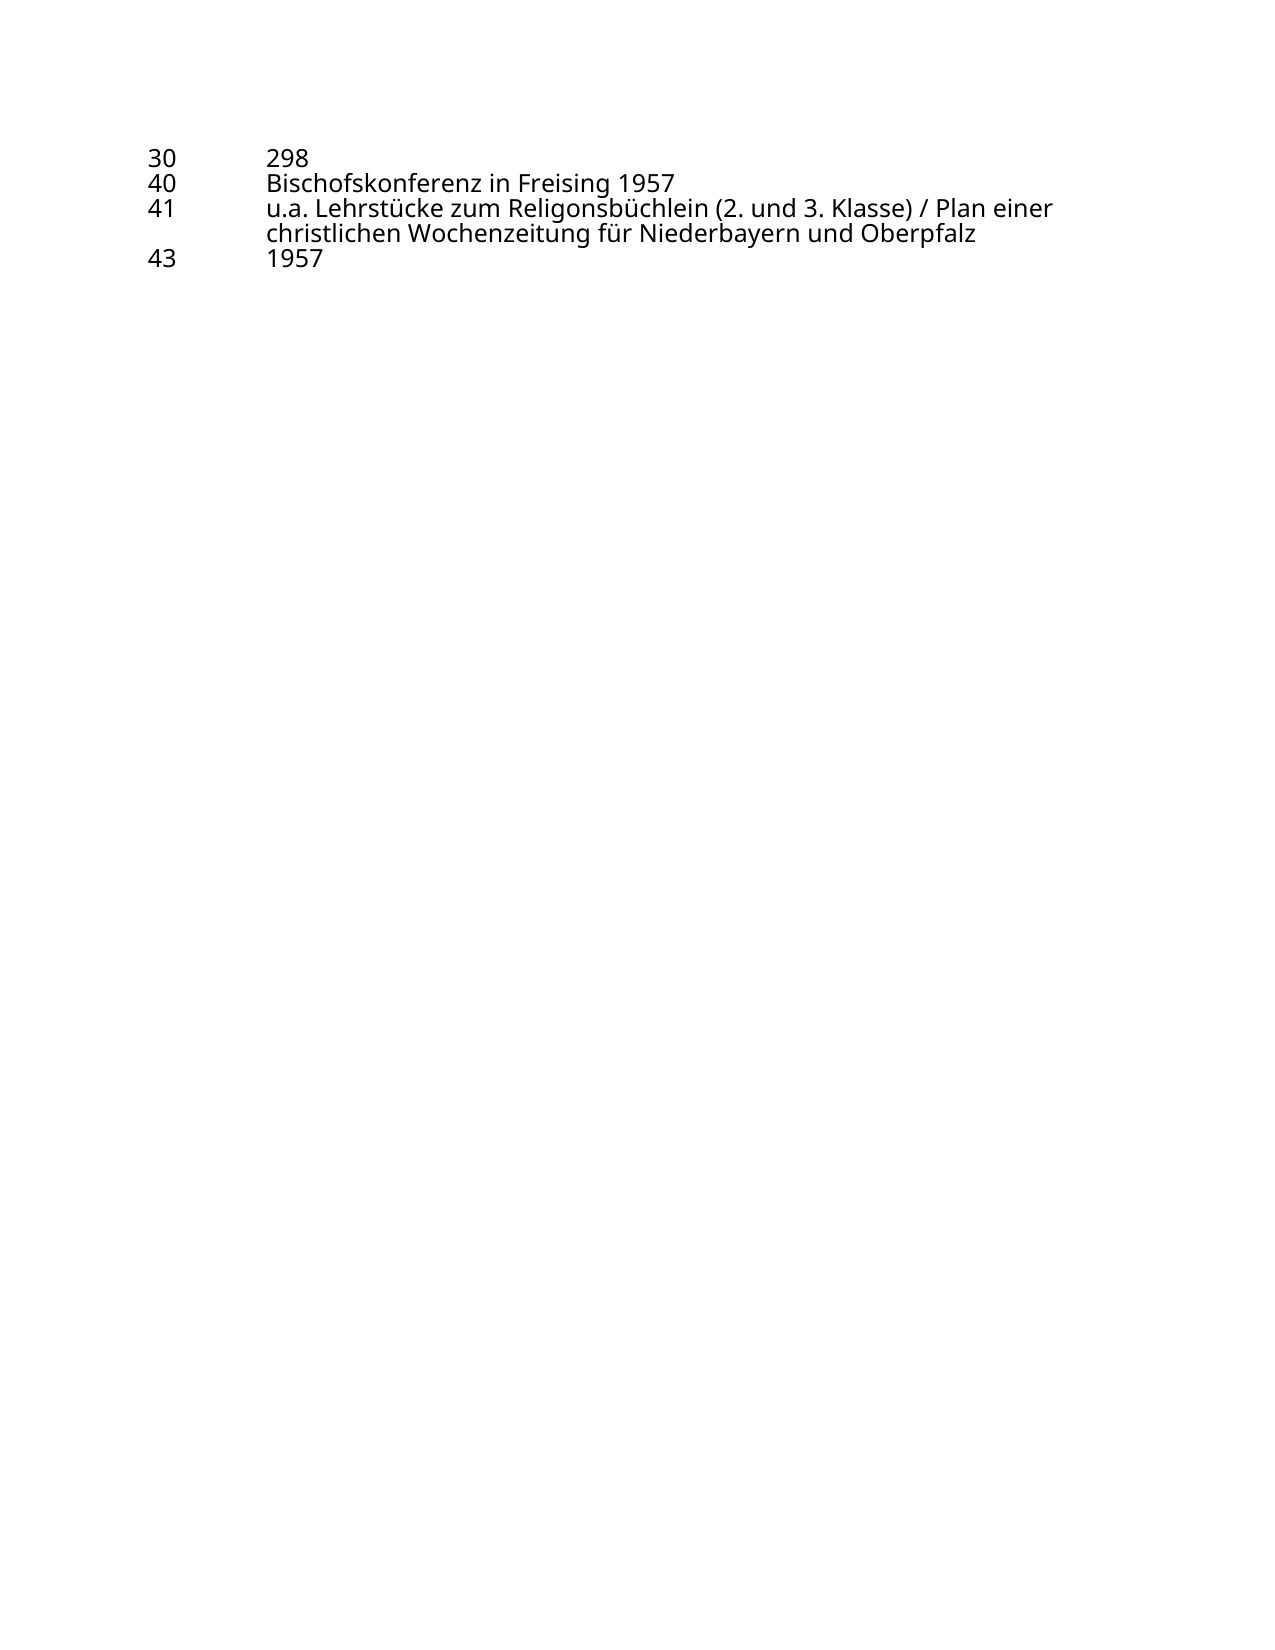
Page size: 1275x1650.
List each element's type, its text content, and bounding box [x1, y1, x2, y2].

text 43 1957 [148, 248, 1127, 273]
text 30 298 [148, 148, 1127, 173]
text 40 k[1{Bischofskonferenz} in 2{o[Freising]o}]k z[1957]z [148, 173, 1127, 198]
text 41 u.a. Lehrstücke zum s[Religonsbüchlein (2. und 3. Klasse)]s / Plan einer s[2{christliche}n 1{Wochenzeitung} 3{für o[Niederbayern]o und o[Oberpfalz]o}]s [148, 198, 1127, 248]
